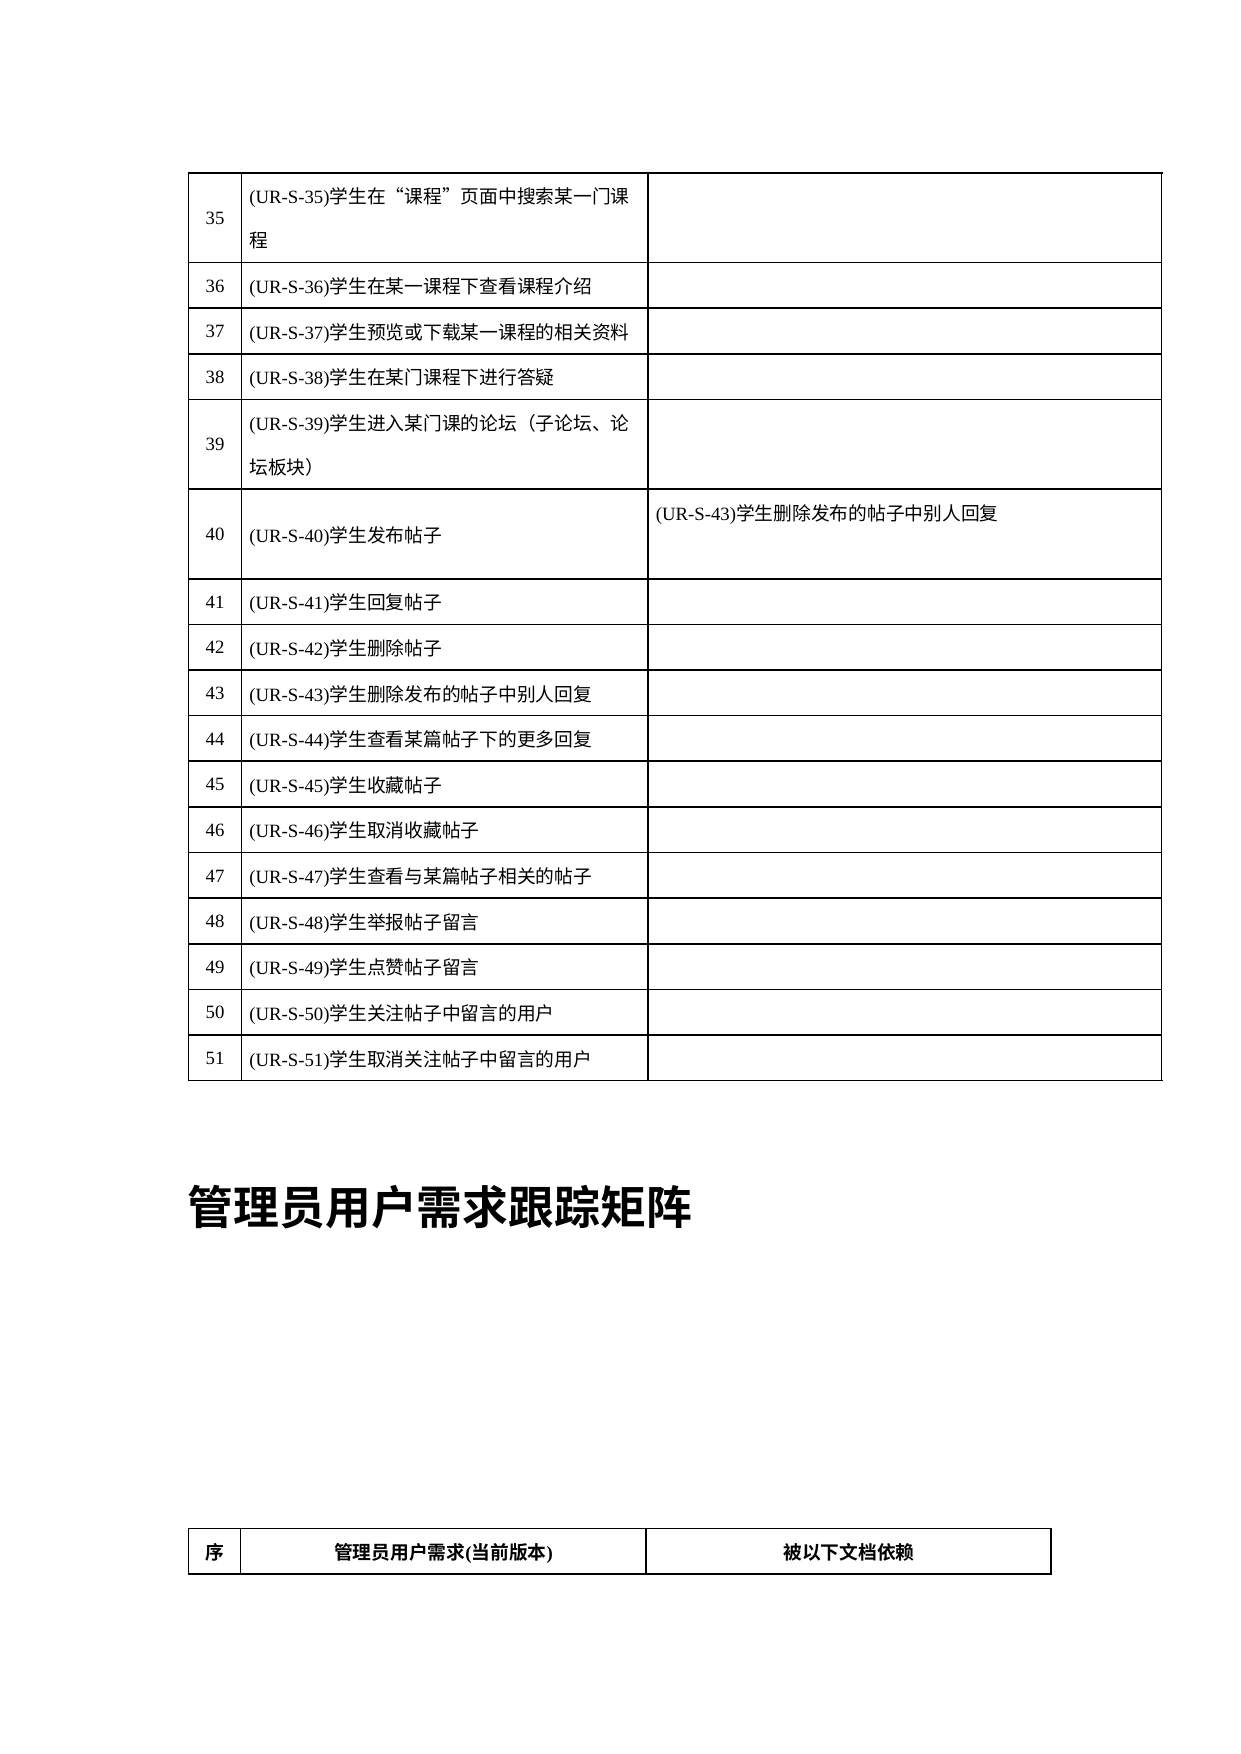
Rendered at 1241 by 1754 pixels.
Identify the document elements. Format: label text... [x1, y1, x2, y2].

table_cell 38 [189, 355, 241, 398]
table_cell [649, 899, 1161, 943]
subtitle 管理员用户需求跟踪矩阵 [187, 1161, 1053, 1249]
table_cell (UR-S-37)学生预览或下载某一课程的相关资料 [242, 309, 647, 353]
table_cell [649, 1036, 1161, 1080]
table_cell (UR-S-49)学生点赞帖子留言 [242, 945, 647, 988]
table_cell [649, 355, 1161, 398]
table_cell 36 [189, 263, 241, 307]
table_cell [649, 716, 1161, 760]
table_cell 37 [189, 309, 241, 353]
table_cell 48 [189, 899, 241, 943]
table_cell 51 [189, 1036, 241, 1080]
table_cell (UR-S-36)学生在某一课程下查看课程介绍 [242, 263, 647, 307]
table_cell [649, 174, 1161, 262]
table_cell (UR-S-38)学生在某门课程下进行答疑 [242, 355, 647, 398]
table_cell 45 [189, 762, 241, 806]
table_cell 47 [189, 853, 241, 897]
table_cell [649, 580, 1161, 623]
table_cell [649, 945, 1161, 988]
table_cell (UR-S-40)学生发布帖子 [242, 490, 647, 578]
table_cell 39 [189, 400, 241, 488]
table_cell [649, 263, 1161, 307]
table_cell (UR-S-42)学生删除帖子 [242, 625, 647, 669]
table_cell (UR-S-46)学生取消收藏帖子 [242, 808, 647, 852]
table_header 管理员用户需求(当前版本) [241, 1529, 645, 1573]
table_cell (UR-S-44)学生查看某篇帖子下的更多回复 [242, 716, 647, 760]
table_cell (UR-S-39)学生进入某门课的论坛（子论坛、论坛板块） [242, 400, 647, 488]
table_cell [649, 400, 1161, 488]
table_cell (UR-S-35)学生在“课程”页面中搜索某一门课程 [242, 174, 647, 262]
table_cell 46 [189, 808, 241, 852]
table_cell 42 [189, 625, 241, 669]
table_cell [649, 762, 1161, 806]
table_cell (UR-S-43)学生删除发布的帖子中别人回复 [649, 490, 1161, 578]
table_cell 41 [189, 580, 241, 623]
table_cell [649, 309, 1161, 353]
table_cell 50 [189, 990, 241, 1034]
table_cell (UR-S-51)学生取消关注帖子中留言的用户 [242, 1036, 647, 1080]
table_cell (UR-S-45)学生收藏帖子 [242, 762, 647, 806]
table_header 被以下文档依赖 [647, 1529, 1050, 1573]
table_header 序号 [189, 1529, 240, 1573]
table_cell 44 [189, 716, 241, 760]
table_cell [649, 625, 1161, 669]
table_cell (UR-S-41)学生回复帖子 [242, 580, 647, 623]
table_cell (UR-S-50)学生关注帖子中留言的用户 [242, 990, 647, 1034]
table_cell [649, 990, 1161, 1034]
table_cell (UR-S-47)学生查看与某篇帖子相关的帖子 [242, 853, 647, 897]
table_cell 40 [189, 490, 241, 578]
table_cell [649, 808, 1161, 852]
table_cell (UR-S-48)学生举报帖子留言 [242, 899, 647, 943]
table_cell 35 [189, 174, 241, 262]
table_cell 49 [189, 945, 241, 988]
table_cell [649, 853, 1161, 897]
table_cell 43 [189, 671, 241, 715]
table_cell [649, 671, 1161, 715]
table_cell (UR-S-43)学生删除发布的帖子中别人回复 [242, 671, 647, 715]
